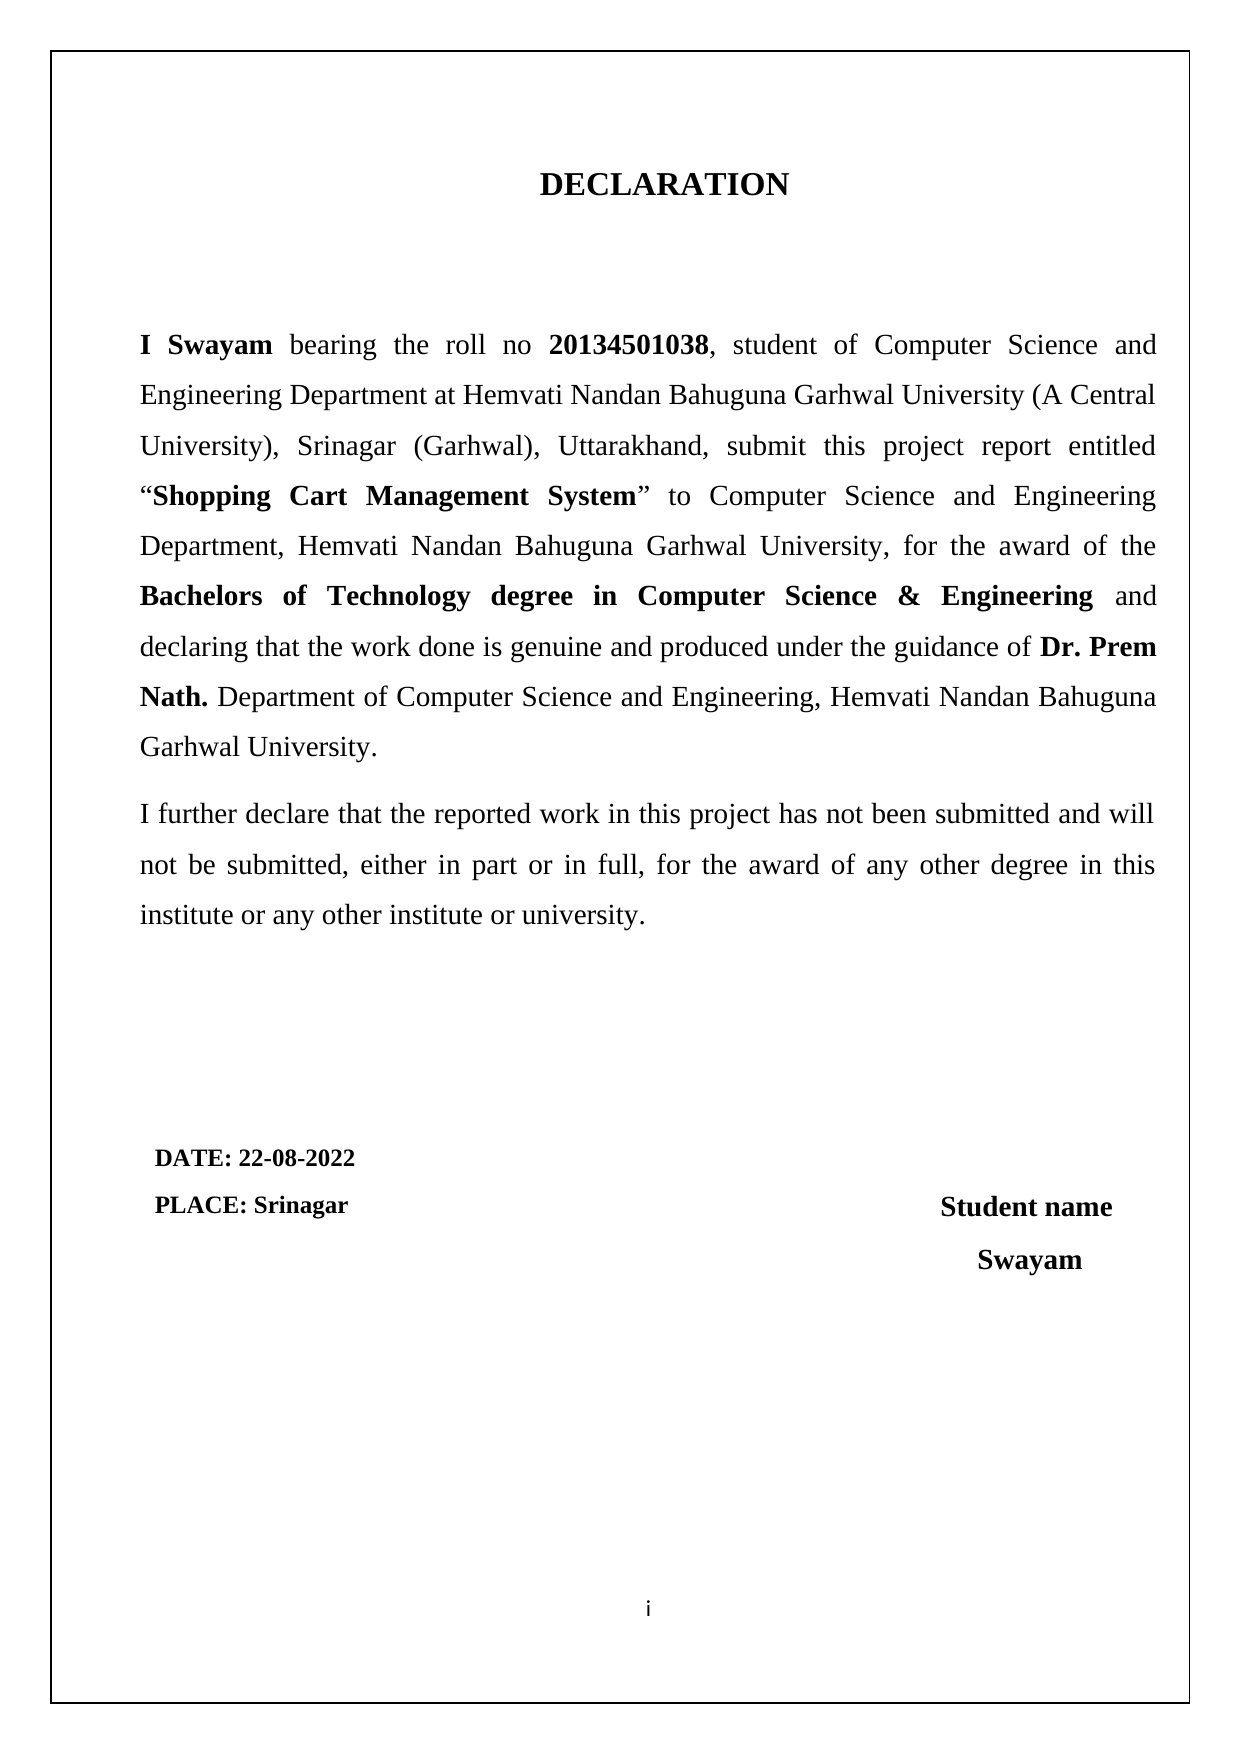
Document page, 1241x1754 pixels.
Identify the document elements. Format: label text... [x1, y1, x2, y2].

text Student name [547, 1135, 1157, 1223]
text DECLARATION [139, 164, 1157, 203]
text Swayam [814, 1242, 1157, 1275]
text I further declare that the reported work in this project has not been submitted and will not be submitted, either in part or in full, for the award of any other degree in this institute or any other institute or university. [139, 796, 1157, 931]
text I Swayam bearing the roll no 20134501038, student of Computer Science and Engineering Department at Hemvati Nandan Bahuguna Garhwal University (A Central University), Srinagar (Garhwal), Uttarakhand, submit this project report entitled “Shopping Cart Management System” to Computer Science and Engineering Department, Hemvati Nandan Bahuguna Garhwal University, for the award of the Bachelors of Technology degree in Computer Science & Engineering and declaring that the work done is genuine and produced under the guidance of Dr. Prem Nath. Department of Computer Science and Engineering, Hemvati Nandan Bahuguna Garhwal University. [139, 327, 1157, 763]
